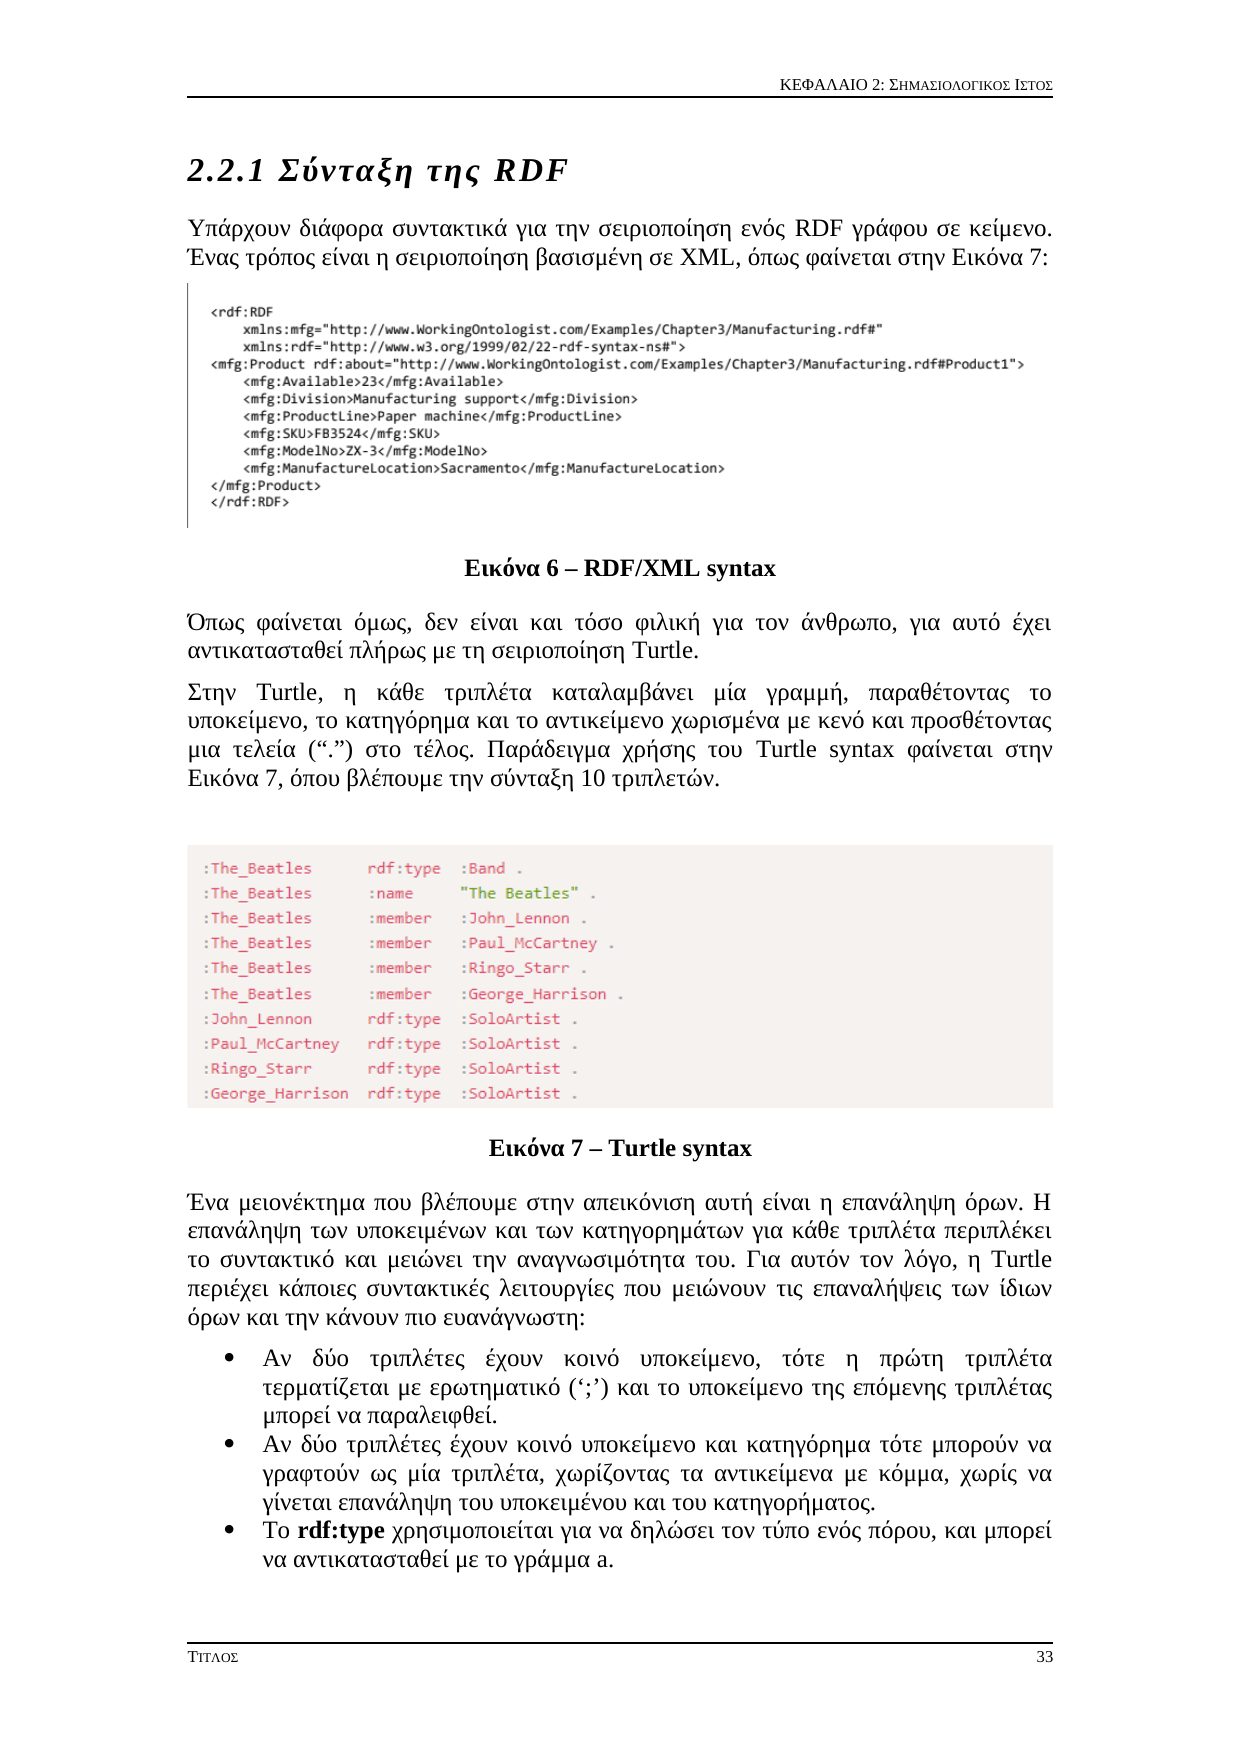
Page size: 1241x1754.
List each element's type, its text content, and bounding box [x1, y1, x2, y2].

picture [187, 283, 1054, 528]
subtitle Σύνταξη της RDF [187, 150, 1053, 188]
list Αν δύο τριπλέτες έχουν κοινό υποκείμενο και κατηγόρημα τότε μπορούν να γραφτούν ως μία τριπλέτα, χωρίζοντας τα αντικείμενα με κόμμα, χωρίς να γίνεται επανάληψη του υποκειμένου και του κατηγορήματος. [225, 1429, 1053, 1515]
picture [187, 845, 1054, 1108]
text Υπάρχουν διάφορα συντακτικά για την σειριοποίηση ενός RDF γράφου σε κείμενο. Ένας τρόπος είναι η σειριοποίηση βασισμένη σε XML, όπως φαίνεται στην Εικόνα 7: [187, 213, 1053, 271]
text Στην Turtle, η κάθε τριπλέτα καταλαμβάνει μία γραμμή, παραθέτοντας το υποκείμενο, το κατηγόρημα και το αντικείμενο χωρισμένα με κενό και προσθέτοντας μια τελεία (“.”) στο τέλος. Παράδειγμα χρήσης του Turtle syntax φαίνεται στην Εικόνα 7, όπου βλέπουμε την σύνταξη 10 τριπλετών. [187, 677, 1053, 792]
text Ένα μειονέκτημα που βλέπουμε στην απεικόνιση αυτή είναι η επανάληψη όρων. Η επανάληψη των υποκειμένων και των κατηγορημάτων για κάθε τριπλέτα περιπλέκει το συντακτικό και μειώνει την αναγνωσιμότητα του. Για αυτόν τον λόγο, η Turtle περιέχει κάποιες συντακτικές λειτουργίες που μειώνουν τις επαναλήψεις των ίδιων όρων και την κάνουν πιο ευανάγνωστη: [187, 1187, 1053, 1330]
text Όπως φαίνεται όμως, δεν είναι και τόσο φιλική για τον άνθρωπο, για αυτό έχει αντικατασταθεί πλήρως με τη σειριοποίηση Turtle. [187, 607, 1053, 664]
list Αν δύο τριπλέτες έχουν κοινό υποκείμενο, τότε η πρώτη τριπλέτα τερματίζεται με ερωτηματικό (‘;’) και το υποκείμενο της επόμενης τριπλέτας μπορεί να παραλειφθεί. [225, 1343, 1053, 1429]
list Το rdf:type χρησιμοποιείται για να δηλώσει τον τύπο ενός πόρου, και μπορεί να αντικατασταθεί με το γράμμα a. [225, 1515, 1053, 1573]
